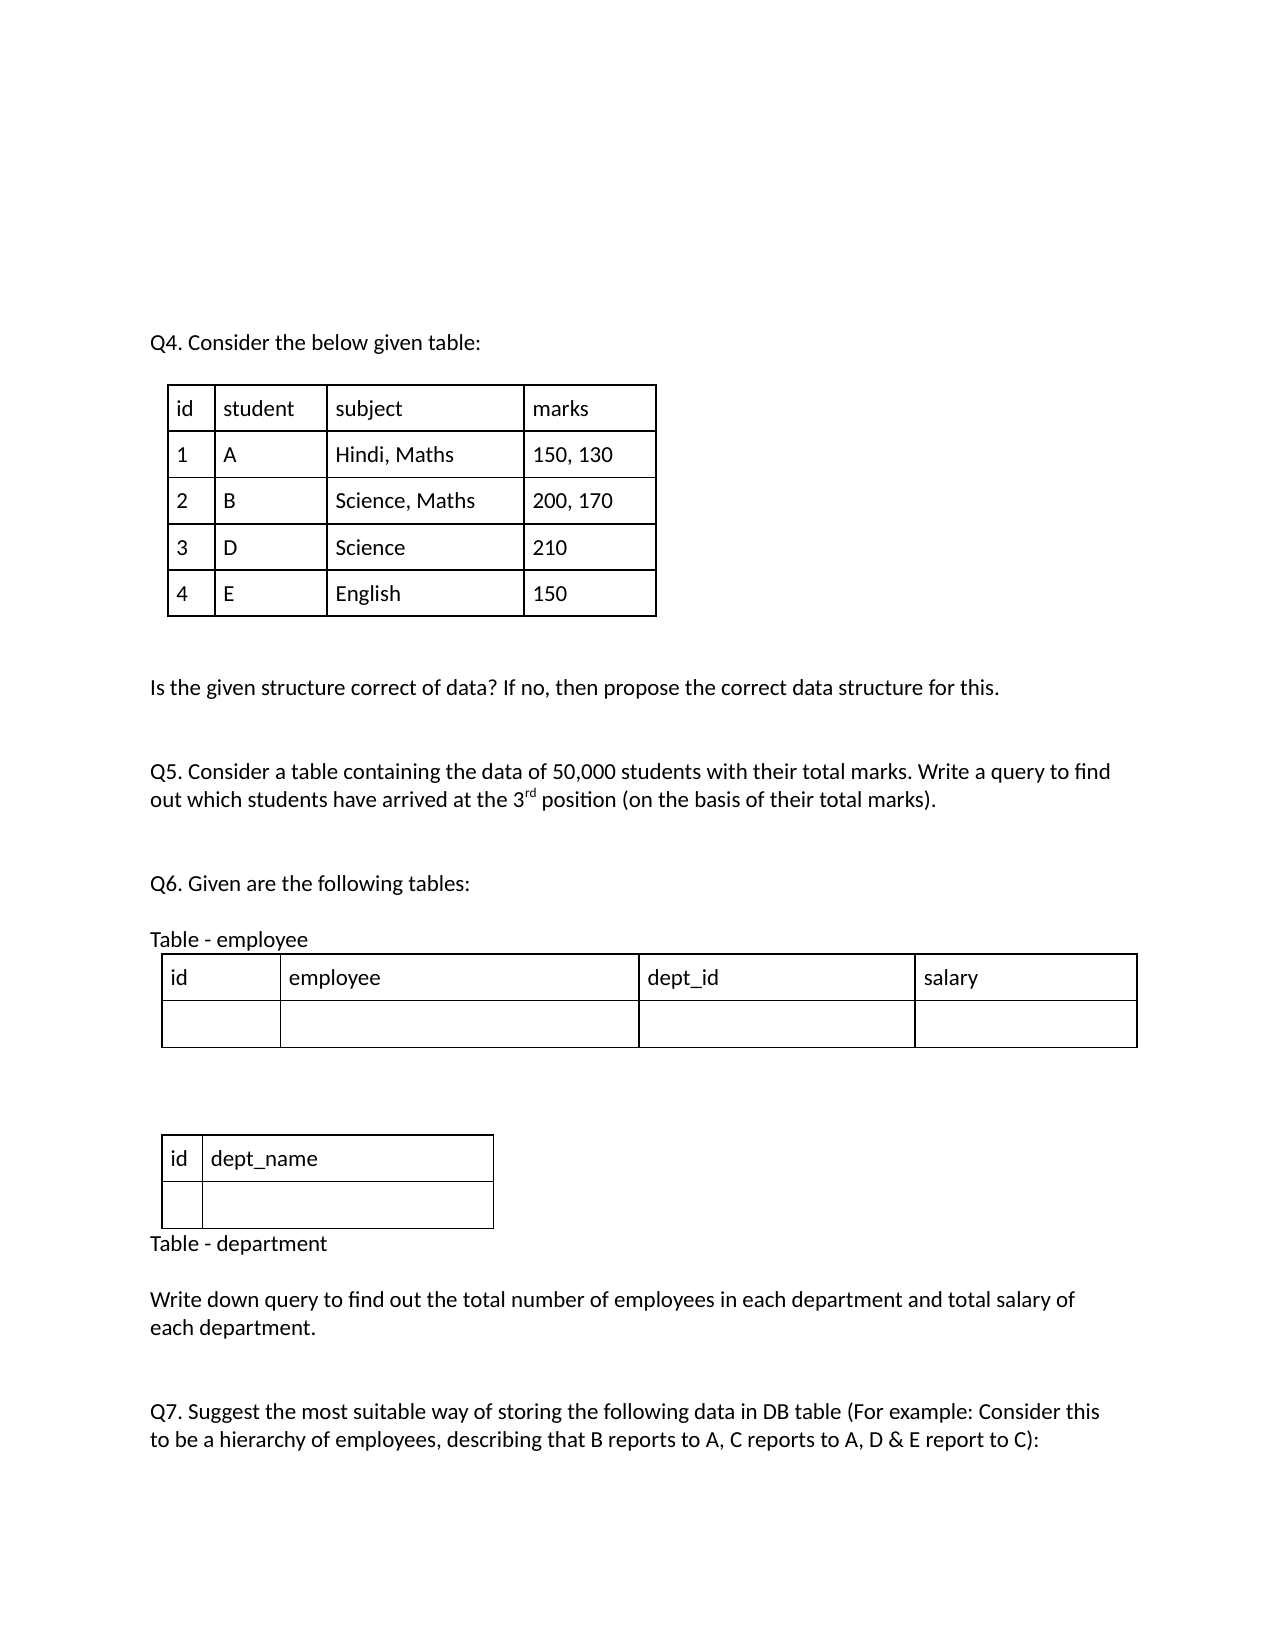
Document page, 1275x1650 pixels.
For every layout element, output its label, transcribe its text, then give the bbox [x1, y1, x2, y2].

table_header subject [328, 386, 523, 430]
text Table - employee [150, 925, 1125, 953]
table_header id [163, 955, 280, 999]
table_header dept_name [203, 1136, 493, 1181]
table_header id [163, 1136, 202, 1181]
table_cell Hindi, Maths [328, 432, 523, 477]
table_header marks [525, 386, 655, 430]
table_cell E [216, 571, 326, 615]
table_cell A [216, 432, 326, 477]
table_header employee [281, 955, 638, 999]
table_cell 3 [169, 525, 214, 569]
table_cell 210 [525, 525, 655, 569]
table_header salary [916, 955, 1136, 999]
table_cell [163, 1001, 280, 1046]
table_cell [916, 1001, 1136, 1046]
text Q5. Consider a table containing the data of 50,000 students with their total marks. Write a query to find out which students have arrived at the 3rd position (on the basis of their total marks). [150, 757, 1125, 813]
table_cell 1 [169, 432, 214, 477]
text Is the given structure correct of data? If no, then propose the correct data structure for this. [150, 673, 1125, 701]
text Q7. Suggest the most suitable way of storing the following data in DB table (For example: Consider this to be a hierarchy of employees, describing that B reports to A, C reports to A, D & E report to C): [150, 1397, 1125, 1453]
text Write down query to find out the total number of employees in each department and total salary of each department. [150, 1285, 1125, 1341]
table_cell 2 [169, 478, 214, 523]
table_cell 200, 170 [525, 478, 655, 523]
table_cell English [328, 571, 523, 615]
table_header student [216, 386, 326, 430]
table_header dept_id [640, 955, 914, 999]
text Q4. Consider the below given table: [150, 328, 1125, 356]
table_cell Science [328, 525, 523, 569]
table_cell [203, 1182, 493, 1227]
table_cell 150, 130 [525, 432, 655, 477]
table_cell [640, 1001, 914, 1046]
table_cell B [216, 478, 326, 523]
table_cell D [216, 525, 326, 569]
table_cell [281, 1001, 638, 1046]
table_cell Science, Maths [328, 478, 523, 523]
text Table - department [150, 1229, 1125, 1257]
table_cell [163, 1182, 202, 1227]
text Q6. Given are the following tables: [150, 869, 1125, 897]
table_cell 150 [525, 571, 655, 615]
table_cell 4 [169, 571, 214, 615]
table_header id [169, 386, 214, 430]
